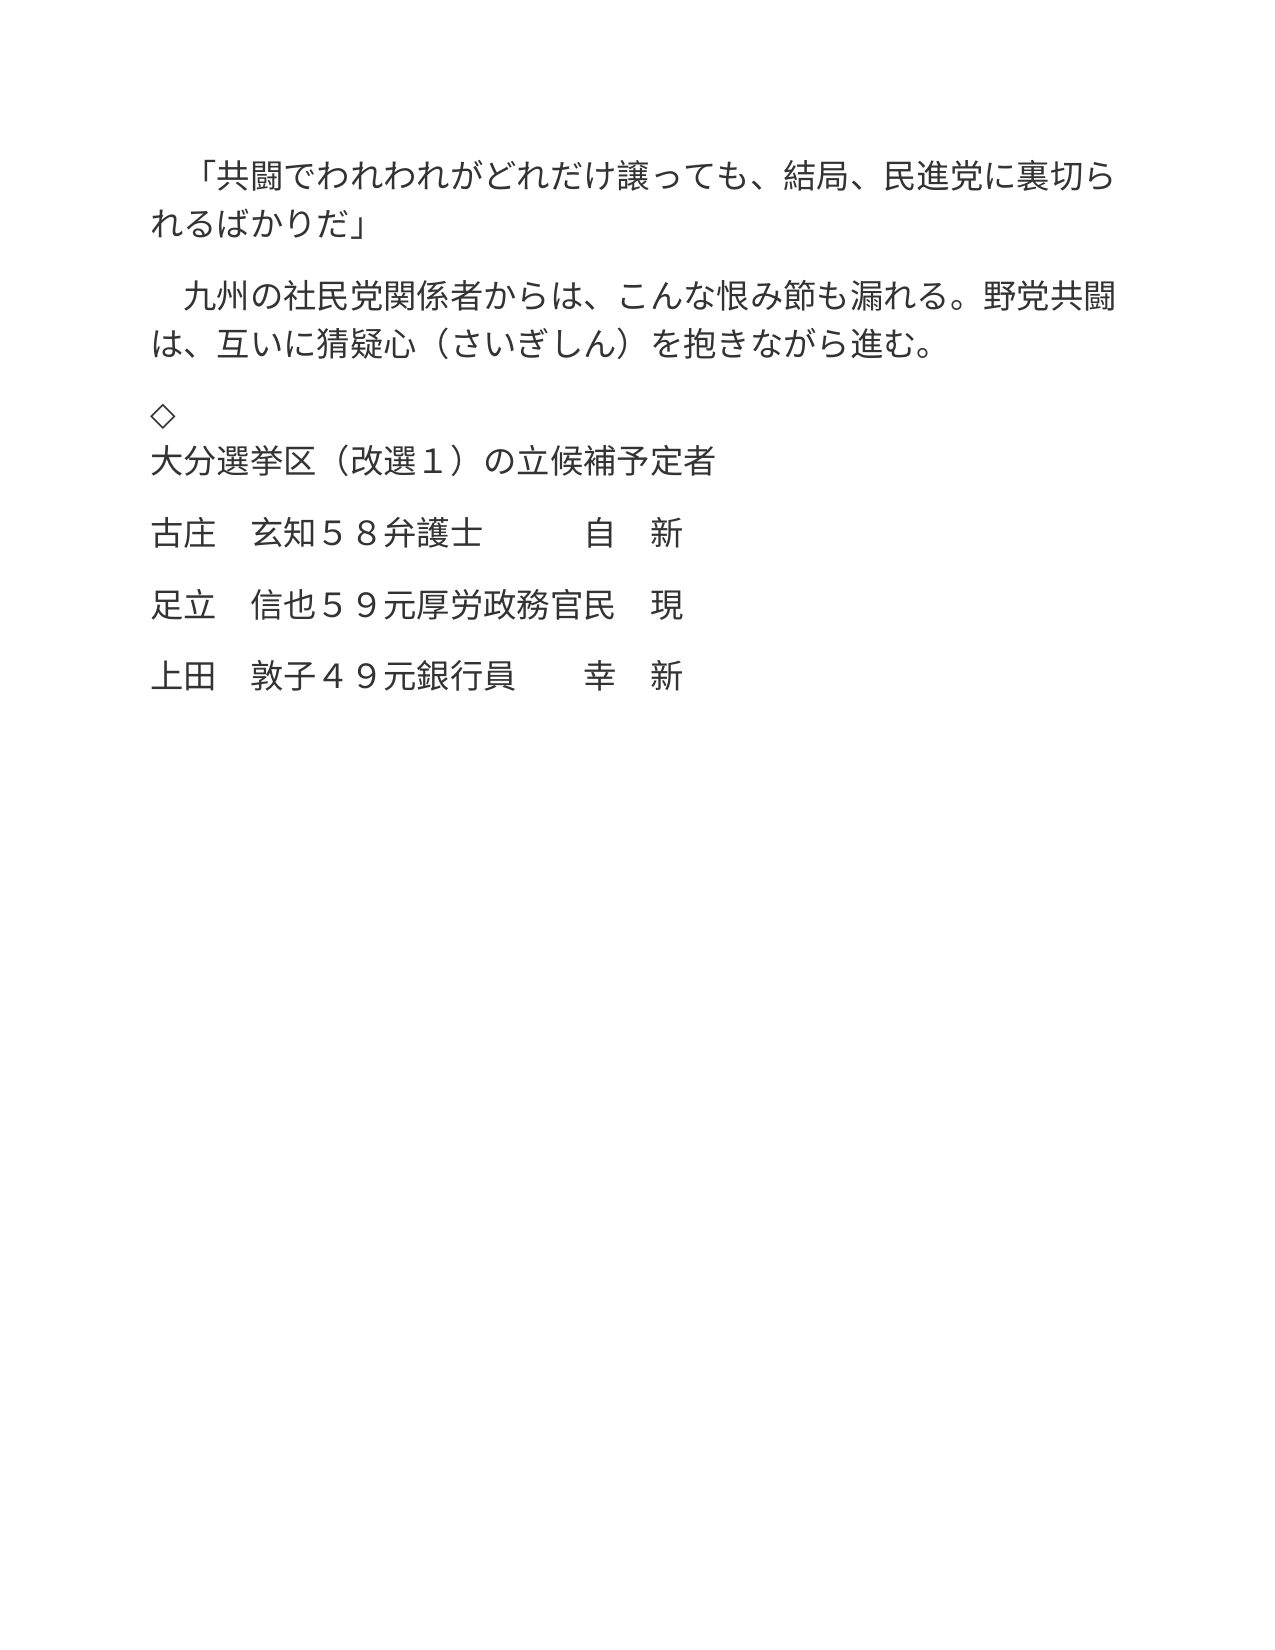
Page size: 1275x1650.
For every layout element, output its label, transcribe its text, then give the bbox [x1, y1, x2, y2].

text 「共闘でわれわれがどれだけ譲っても、結局、民進党に裏切られるばかりだ」 [150, 150, 1125, 246]
text ◇ [150, 390, 1125, 435]
text 上田 敦子４９元銀行員 幸 新 [150, 650, 1125, 698]
text 大分選挙区（改選１）の立候補予定者 [150, 435, 1125, 483]
text 九州の社民党関係者からは、こんな恨み節も漏れる。野党共闘は、互いに猜疑心（さいぎしん）を抱きながら進む。 [150, 270, 1125, 366]
text 足立 信也５９元厚労政務官民 現 [150, 578, 1125, 627]
text 古庄 玄知５８弁護士 自 新 [150, 507, 1125, 555]
